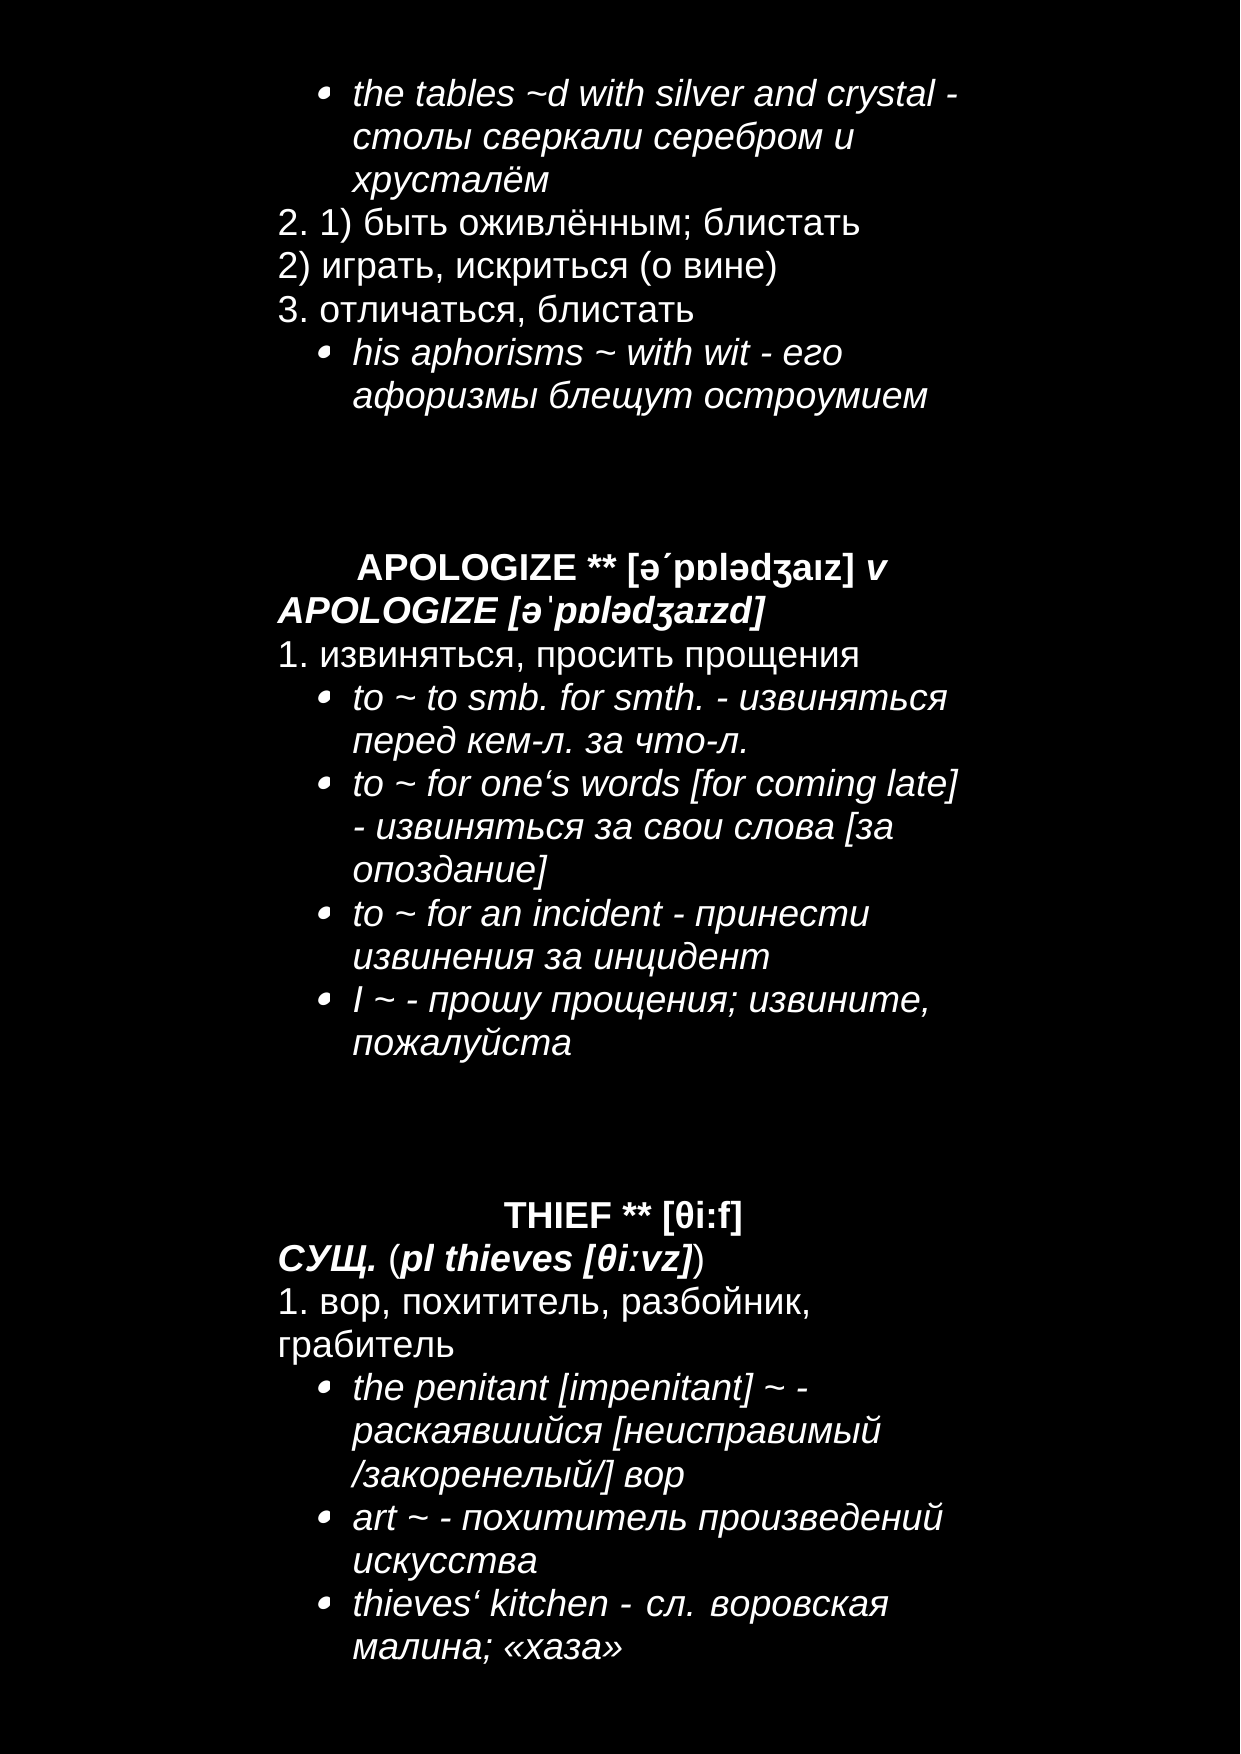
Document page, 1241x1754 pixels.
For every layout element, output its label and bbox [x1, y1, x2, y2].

table_header [270, 62, 976, 1676]
